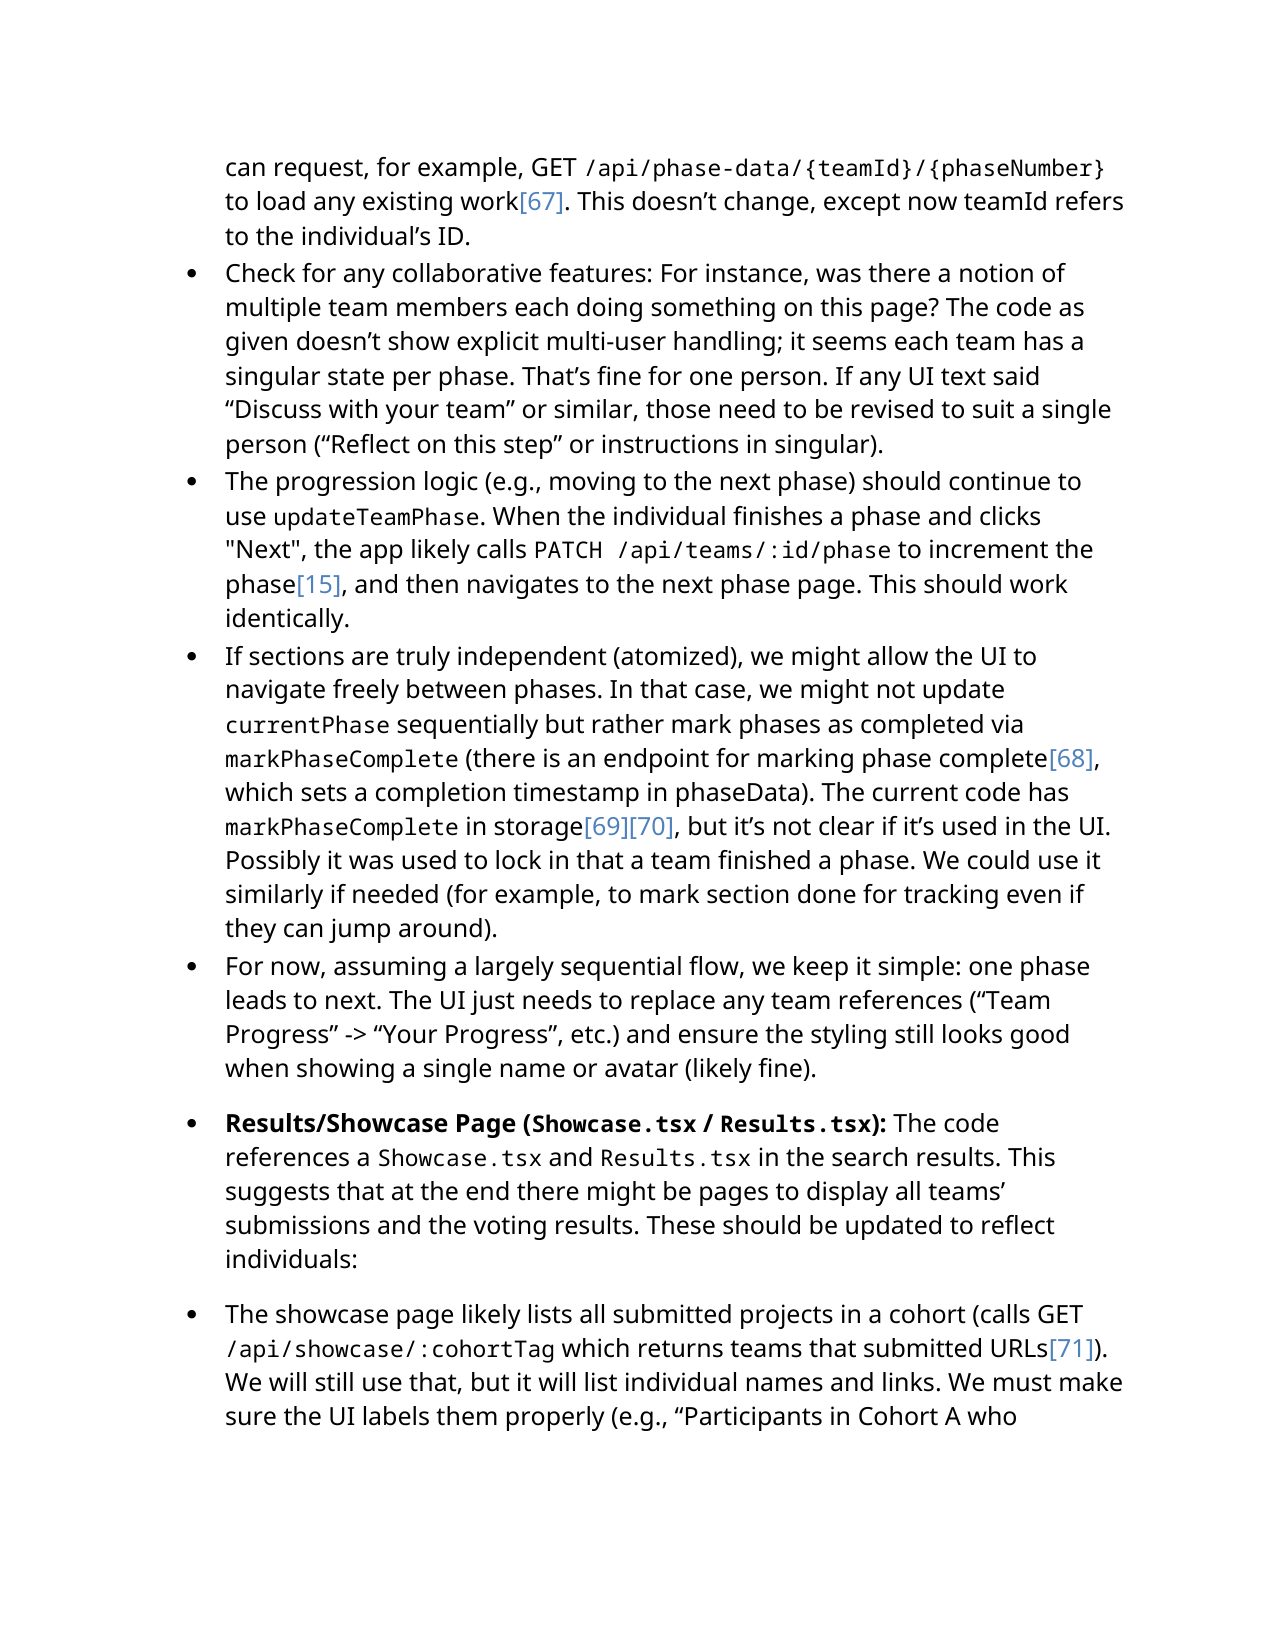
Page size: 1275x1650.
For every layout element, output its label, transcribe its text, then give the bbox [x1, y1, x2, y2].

list Results/Showcase Page (Showcase.tsx / Results.tsx): The code references a Showcase.tsx and Results.tsx in the search results. This suggests that at the end there might be pages to display all teams’ submissions and the voting results. These should be updated to reflect individuals: [187, 1106, 1125, 1276]
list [187, 1297, 1125, 1433]
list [187, 150, 1125, 252]
list Check for any collaborative features: For instance, was there a notion of multiple team members each doing something on this page? The code as given doesn’t show explicit multi-user handling; it seems each team has a singular state per phase. That’s fine for one person. If any UI text said “Discuss with your team” or similar, those need to be revised to suit a single person (“Reflect on this step” or instructions in singular). [187, 256, 1125, 460]
list For now, assuming a largely sequential flow, we keep it simple: one phase leads to next. The UI just needs to replace any team references (“Team Progress” -> “Your Progress”, etc.) and ensure the styling still looks good when showing a single name or avatar (likely fine). [187, 948, 1125, 1085]
list If sections are truly independent (atomized), we might allow the UI to navigate freely between phases. In that case, we might not update currentPhase sequentially but rather mark phases as completed via markPhaseComplete (there is an endpoint for marking phase complete[68], which sets a completion timestamp in phaseData). The current code has markPhaseComplete in storage[69][70], but it’s not clear if it’s used in the UI. Possibly it was used to lock in that a team finished a phase. We could use it similarly if needed (for example, to mark section done for tracking even if they can jump around). [187, 638, 1125, 945]
list The progression logic (e.g., moving to the next phase) should continue to use updateTeamPhase. When the individual finishes a phase and clicks "Next", the app likely calls PATCH /api/teams/:id/phase to increment the phase[15], and then navigates to the next phase page. This should work identically. [187, 464, 1125, 634]
